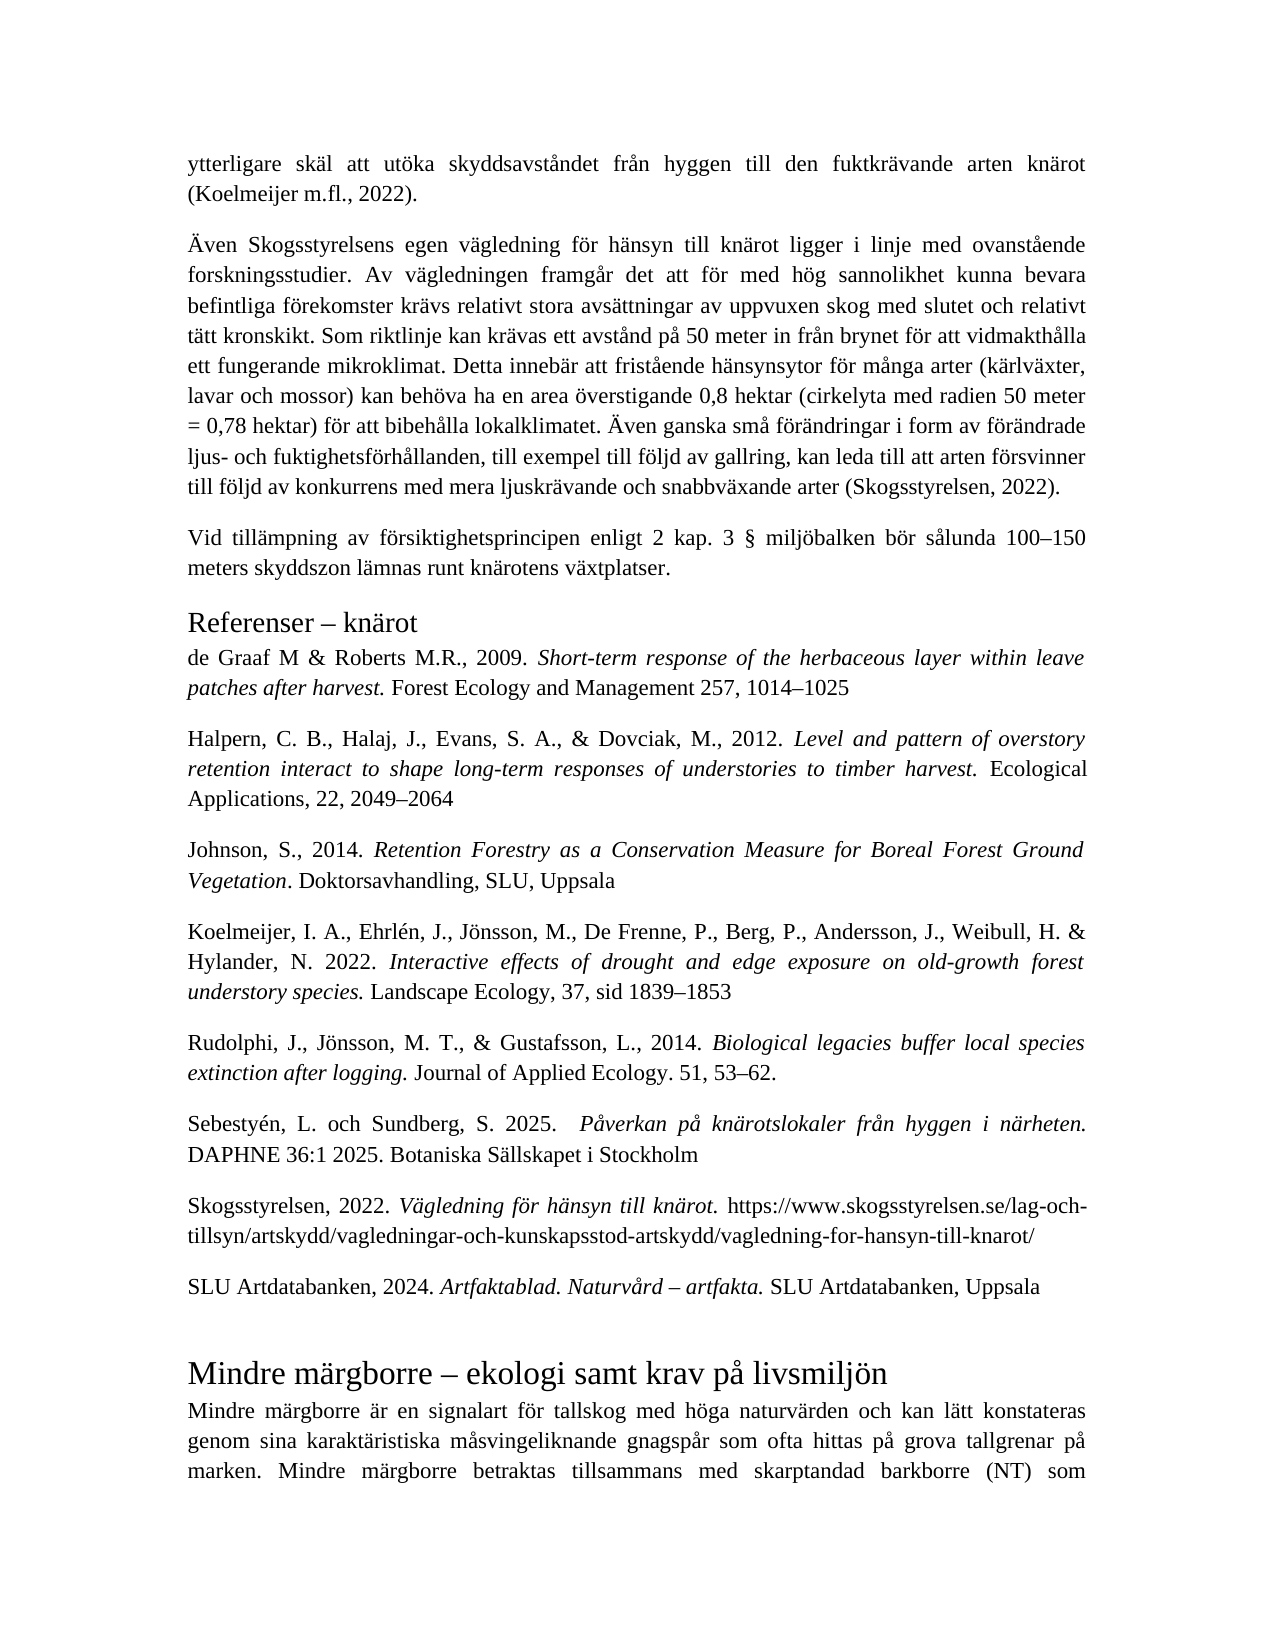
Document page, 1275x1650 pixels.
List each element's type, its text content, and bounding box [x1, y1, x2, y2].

text Även Skogsstyrelsens egen vägledning för hänsyn till knärot ligger i linje med ovanstående forskningsstudier. Av vägledningen framgår det att för med hög sannolikhet kunna bevara befintliga förekomster krävs relativt stora avsättningar av uppvuxen skog med slutet och relativt tätt kronskikt. Som riktlinje kan krävas ett avstånd på 50 meter in från brynet för att vidmakthålla ett fungerande mikroklimat. Detta innebär att fristående hänsynsytor för många arter (kärlväxter, lavar och mossor) kan behöva ha en area överstigande 0,8 hektar (cirkelyta med radien 50 meter = 0,78 hektar) för att bibehålla lokalklimatet. Även ganska små förändringar i form av förändrade ljus- och fuktighetsförhållanden, till exempel till följd av gallring, kan leda till att arten försvinner till följd av konkurrens med mera ljuskrävande och snabbväxande arter (Skogsstyrelsen, 2022). [187, 231, 1087, 499]
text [187, 1397, 1087, 1484]
text SLU Artdatabanken, 2024. Artfaktablad. Naturvård – artfakta. SLU Artdatabanken, Uppsala [187, 1273, 1087, 1299]
text Johnson, S., 2014. Retention Forestry as a Conservation Measure for Boreal Forest Ground Vegetation. Doktorsavhandling, SLU, Uppsala [187, 836, 1087, 893]
text Vid tillämpning av försiktighetsprincipen enligt 2 kap. 3 § miljöbalken bör sålunda 100–150 meters skyddszon lämnas runt knärotens växtplatser. [187, 524, 1087, 581]
subtitle Mindre märgborre – ekologi samt krav på livsmiljön [187, 1353, 1087, 1391]
text Sebestyén, L. och Sundberg, S. 2025. Påverkan på knärotslokaler från hyggen i närheten. DAPHNE 36:1 2025. Botaniska Sällskapet i Stockholm [187, 1110, 1087, 1167]
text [187, 150, 1087, 207]
text Halpern, C. B., Halaj, J., Evans, S. A., & Dovciak, M., 2012. Level and pattern of overstory retention interact to shape long-term responses of understories to timber harvest. Ecological Applications, 22, 2049–2064 [187, 725, 1087, 812]
text Koelmeijer, I. A., Ehrlén, J., Jönsson, M., De Frenne, P., Berg, P., Andersson, J., Weibull, H. & Hylander, N. 2022. Interactive effects of drought and edge exposure on old-growth forest understory species. Landscape Ecology, 37, sid 1839–1853 [187, 918, 1087, 1004]
subtitle Referenser – knärot [187, 605, 1087, 639]
text Skogsstyrelsen, 2022. Vägledning för hänsyn till knärot. https://www.skogsstyrelsen.se/lag-och-tillsyn/artskydd/vagledningar-och-kunskapsstod-artskydd/vagledning-for-hansyn-till-knarot/ [187, 1192, 1087, 1248]
text de Graaf M & Roberts M.R., 2009. Short-term response of the herbaceous layer within leave patches after harvest. Forest Ecology and Management 257, 1014–1025 [187, 644, 1087, 700]
text Rudolphi, J., Jönsson, M. T., & Gustafsson, L., 2014. Biological legacies buffer local species extinction after logging. Journal of Applied Ecology. 51, 53–62. [187, 1029, 1087, 1086]
